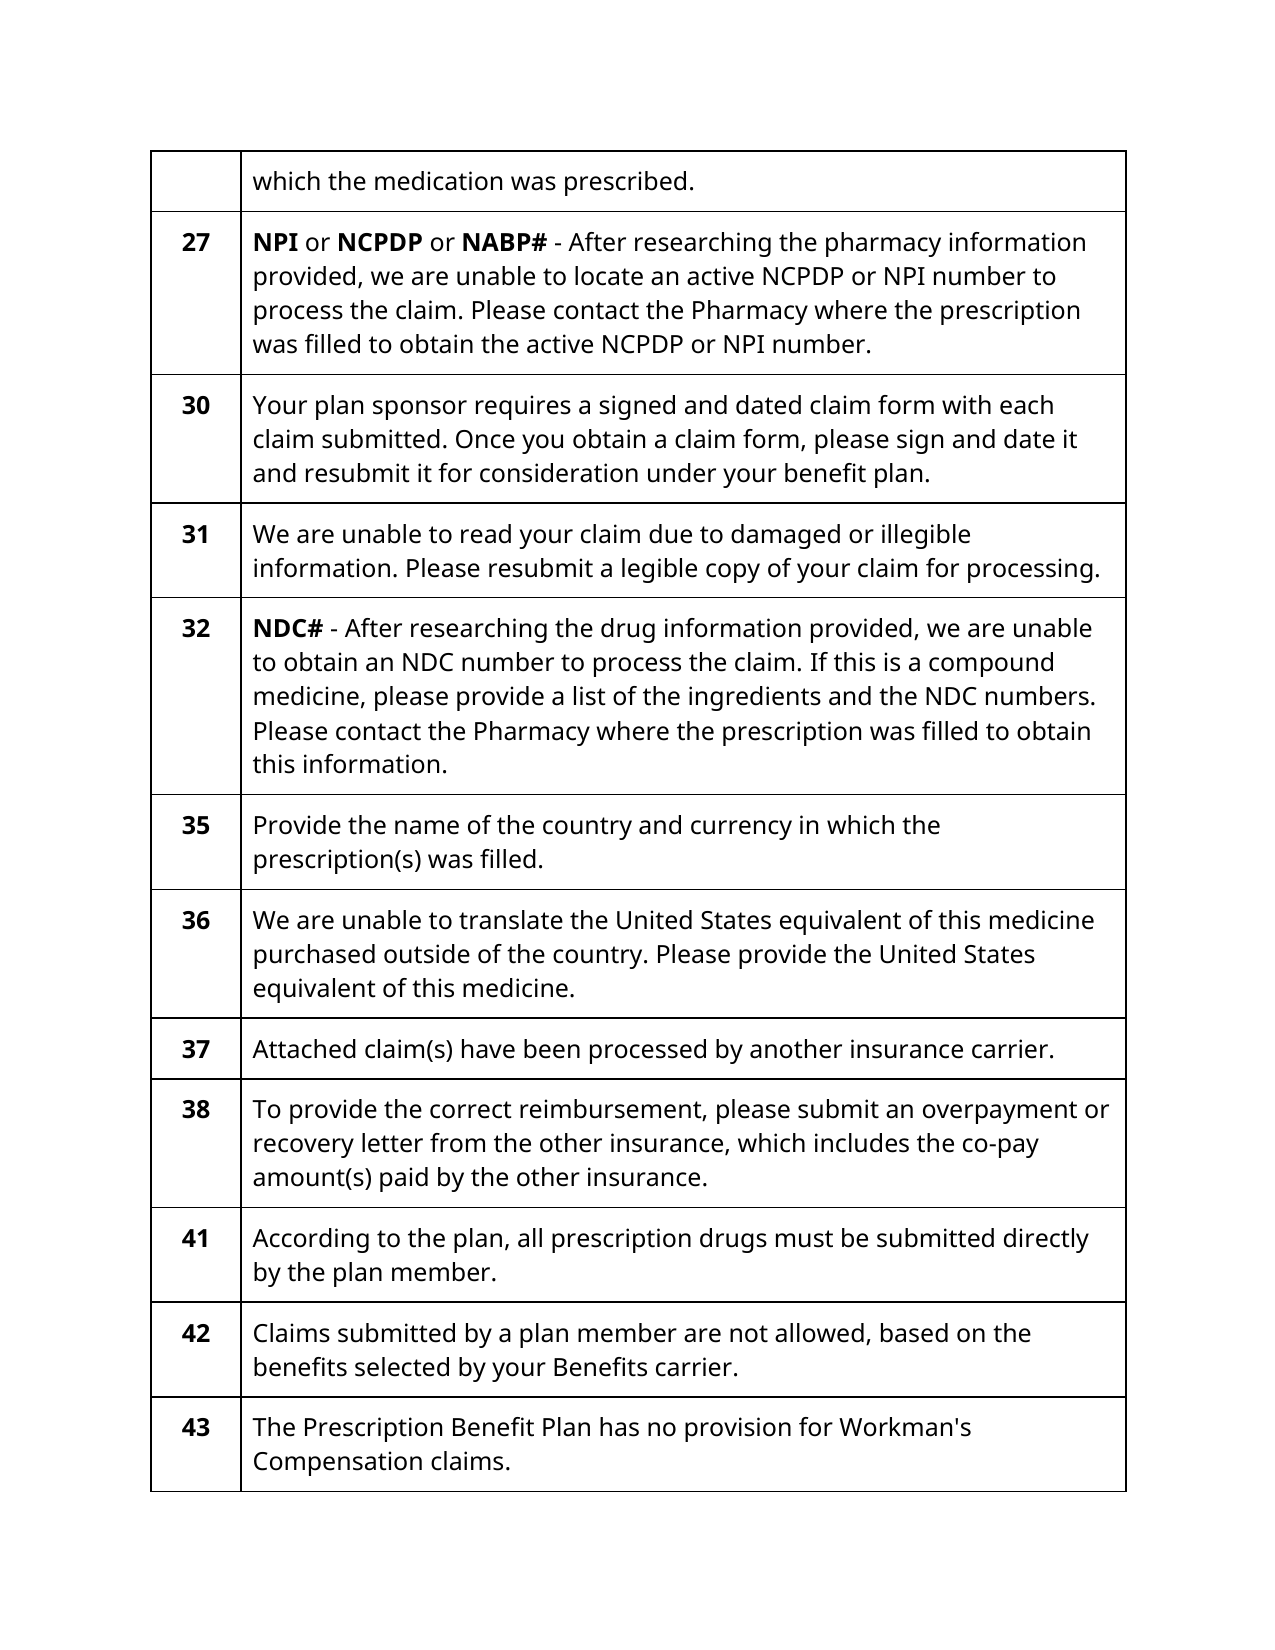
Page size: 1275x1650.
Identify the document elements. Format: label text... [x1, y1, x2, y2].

table_cell 36 [152, 890, 240, 1017]
table_cell 42 [152, 1303, 240, 1396]
table_cell 31 [152, 504, 240, 597]
table_cell Attached claim(s) have been processed by another insurance carrier. [242, 1019, 1125, 1078]
table_cell 32 [152, 598, 240, 794]
table_cell We are unable to read your claim due to damaged or illegible information. Please resubmit a legible copy of your claim for processing. [242, 504, 1125, 597]
table_cell Your plan sponsor requires a signed and dated claim form with each claim submitted. Once you obtain a claim form, please sign and date it and resubmit it for consideration under your benefit plan. [242, 375, 1125, 502]
table_cell 26 [152, 152, 240, 211]
table_cell The Prescription Benefit Plan has no provision for Workman's Compensation claims. [242, 1398, 1125, 1491]
table_cell Provide the name of the country and currency in which the prescription(s) was filled. [242, 795, 1125, 888]
table_cell 37 [152, 1019, 240, 1078]
table_cell 43 [152, 1398, 240, 1491]
table_cell 38 [152, 1080, 240, 1207]
table_cell To provide the correct reimbursement, please submit an overpayment or recovery letter from the other insurance, which includes the co-pay amount(s) paid by the other insurance. [242, 1080, 1125, 1207]
table_cell 35 [152, 795, 240, 888]
table_cell NPI or NCPDP or NABP# - After researching the pharmacy information provided, we are unable to locate an active NCPDP or NPI number to process the claim. Please contact the Pharmacy where the prescription was filled to obtain the active NCPDP or NPI number. [242, 212, 1125, 373]
table_cell According to the plan, all prescription drugs must be submitted directly by the plan member. [242, 1208, 1125, 1301]
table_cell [242, 152, 1125, 211]
table_cell 30 [152, 375, 240, 502]
table_cell We are unable to translate the United States equivalent of this medicine purchased outside of the country. Please provide the United States equivalent of this medicine. [242, 890, 1125, 1017]
table_cell 27 [152, 212, 240, 373]
table_cell NDC# - After researching the drug information provided, we are unable to obtain an NDC number to process the claim. If this is a compound medicine, please provide a list of the ingredients and the NDC numbers. Please contact the Pharmacy where the prescription was filled to obtain this information. [242, 598, 1125, 794]
table_cell 41 [152, 1208, 240, 1301]
table_cell Claims submitted by a plan member are not allowed, based on the benefits selected by your Benefits carrier. [242, 1303, 1125, 1396]
